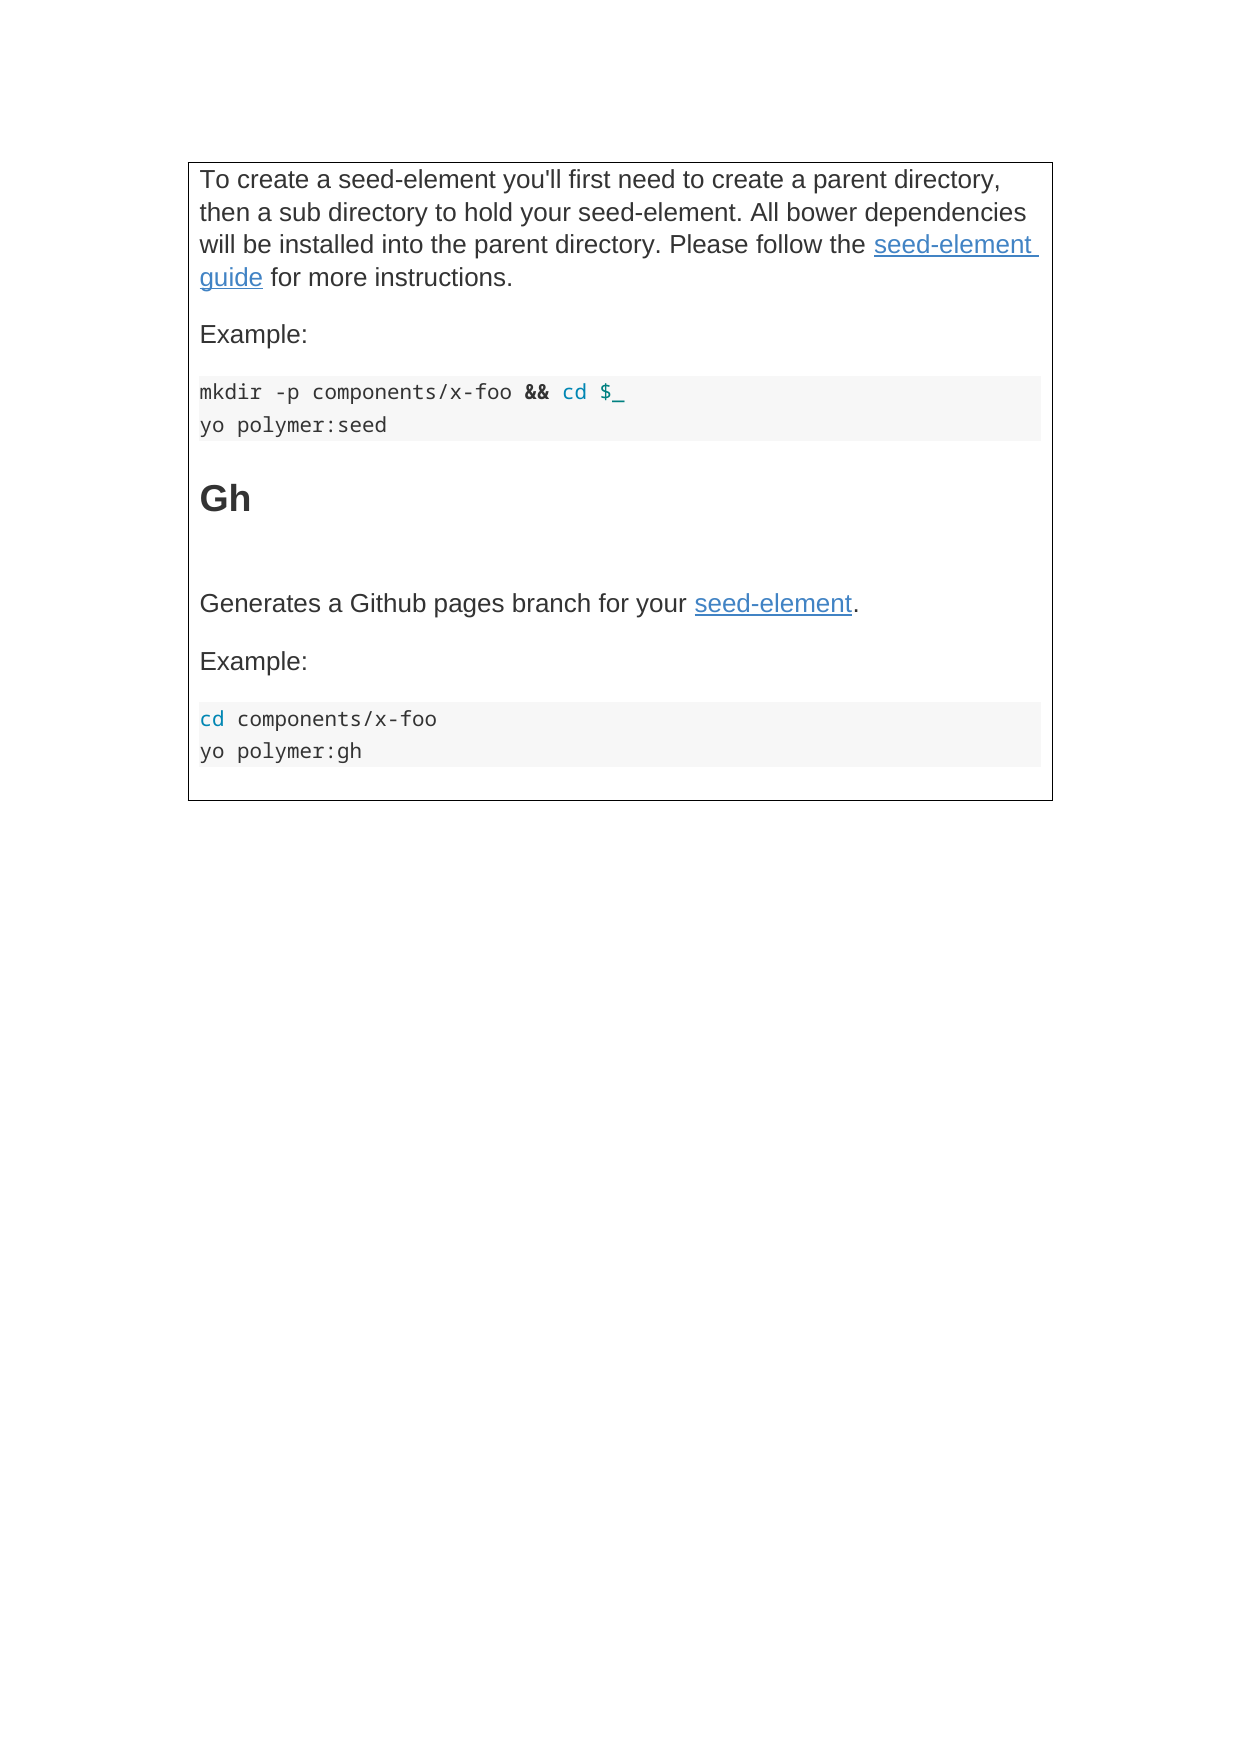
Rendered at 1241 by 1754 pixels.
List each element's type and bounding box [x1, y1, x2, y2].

table_header [189, 163, 1052, 799]
